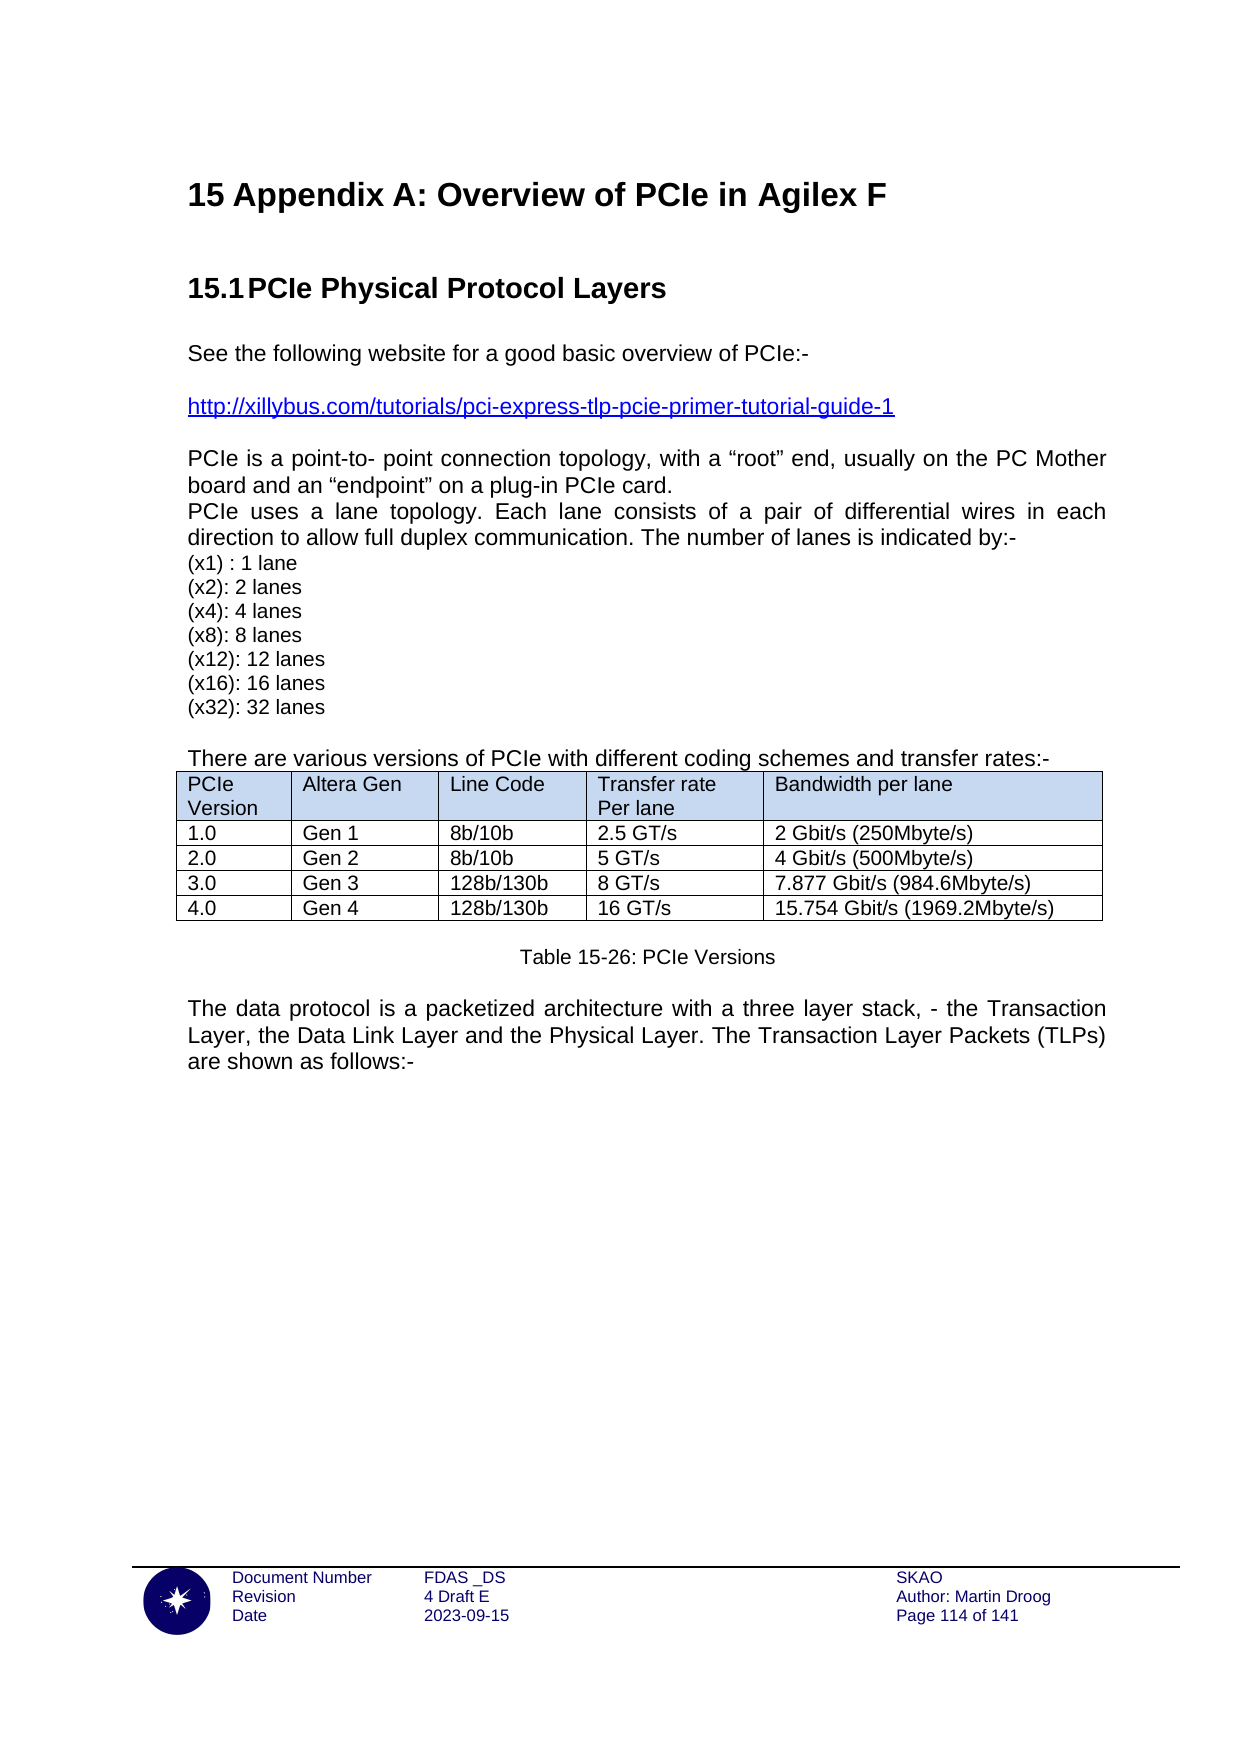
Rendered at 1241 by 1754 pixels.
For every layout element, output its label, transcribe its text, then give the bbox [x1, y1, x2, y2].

text (x12): 12 lanes [187, 647, 1107, 671]
text PCIe uses a lane topology. Each lane consists of a pair of differential wires in each direction to allow full duplex communication. The number of lanes is indicated by:- [187, 498, 1107, 551]
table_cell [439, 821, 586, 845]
text (x2): 2 lanes [187, 575, 1107, 599]
text (x1) : 1 lane [187, 551, 1107, 575]
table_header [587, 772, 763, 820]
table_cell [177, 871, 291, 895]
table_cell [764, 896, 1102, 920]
text http://xillybus.com/tutorials/pci-express-tlp-pcie-primer-tutorial-guide-1 [187, 393, 1107, 419]
text See the following website for a good basic overview of PCIe:- [187, 340, 1107, 366]
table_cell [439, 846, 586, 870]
text (x16): 16 lanes [187, 671, 1107, 694]
text The data protocol is a packetized architecture with a three layer stack, - the Transaction Layer, the Data Link Layer and the Physical Layer. The Transaction Layer Packets (TLPs) are shown as follows:- [187, 995, 1107, 1074]
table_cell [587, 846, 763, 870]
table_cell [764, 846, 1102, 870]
text PCIe is a point-to- point connection topology, with a “root” end, usually on the PC Mother board and an “endpoint” on a plug-in PCIe card. [187, 445, 1107, 498]
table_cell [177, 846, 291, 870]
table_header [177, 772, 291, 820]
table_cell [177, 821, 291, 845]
text (x32): 32 lanes [187, 694, 1107, 718]
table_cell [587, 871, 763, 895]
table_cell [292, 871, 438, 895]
subtitle Appendix A: Overview of PCIe in Agilex F [187, 175, 1107, 213]
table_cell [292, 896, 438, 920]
text (x4): 4 lanes [187, 599, 1107, 623]
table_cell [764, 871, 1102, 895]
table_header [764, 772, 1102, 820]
picture [143, 1567, 211, 1635]
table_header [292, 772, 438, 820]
subtitle PCIe Physical Protocol Layers [187, 271, 1107, 304]
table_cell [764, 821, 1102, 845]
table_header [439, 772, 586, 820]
text Table 15-1: PCIe Versions [187, 945, 1107, 969]
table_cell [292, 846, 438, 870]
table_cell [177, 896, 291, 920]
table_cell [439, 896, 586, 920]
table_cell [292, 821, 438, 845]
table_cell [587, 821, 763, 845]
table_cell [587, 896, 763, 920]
text (x8): 8 lanes [187, 623, 1107, 647]
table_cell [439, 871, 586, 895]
text There are various versions of PCIe with different coding schemes and transfer rates:- [187, 745, 1107, 771]
